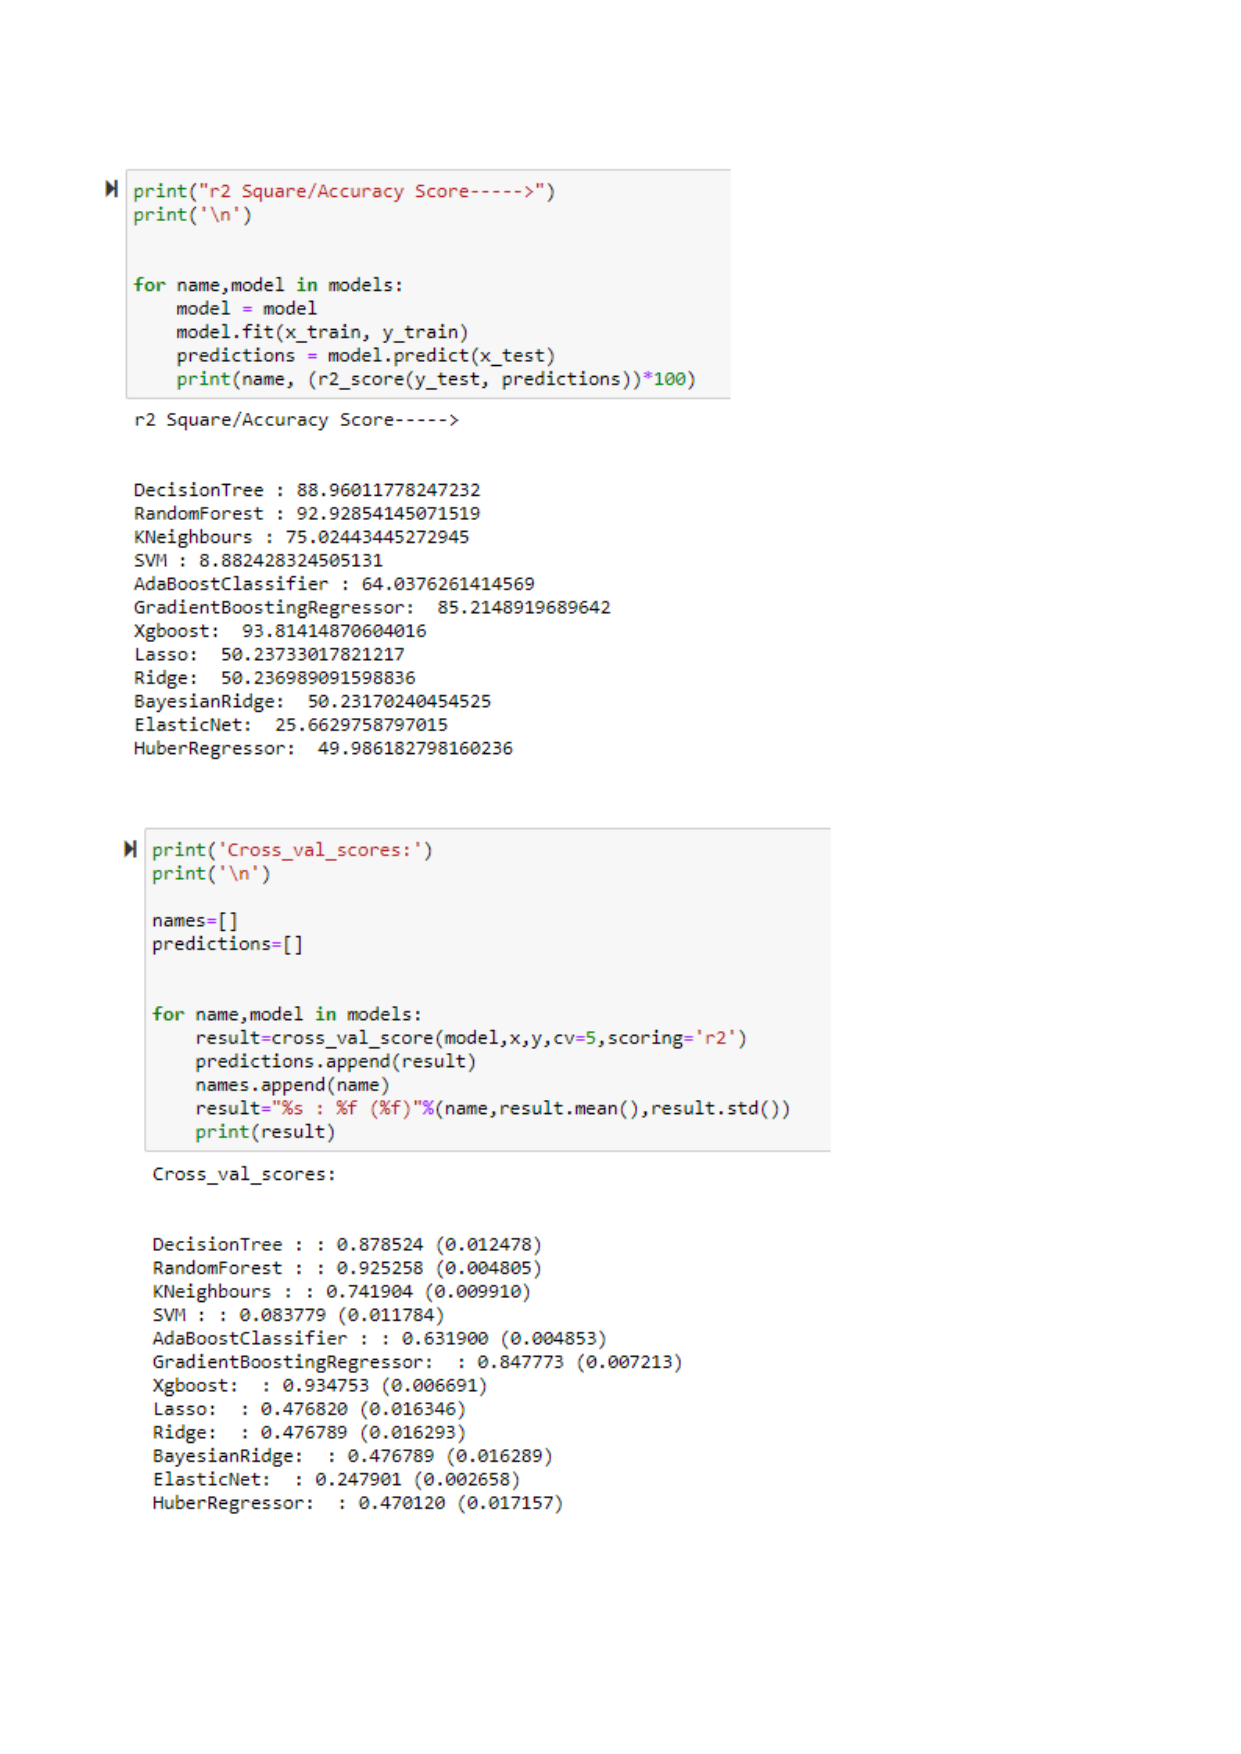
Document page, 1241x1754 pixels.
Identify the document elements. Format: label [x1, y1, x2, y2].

picture [104, 814, 831, 1539]
picture [104, 150, 731, 775]
